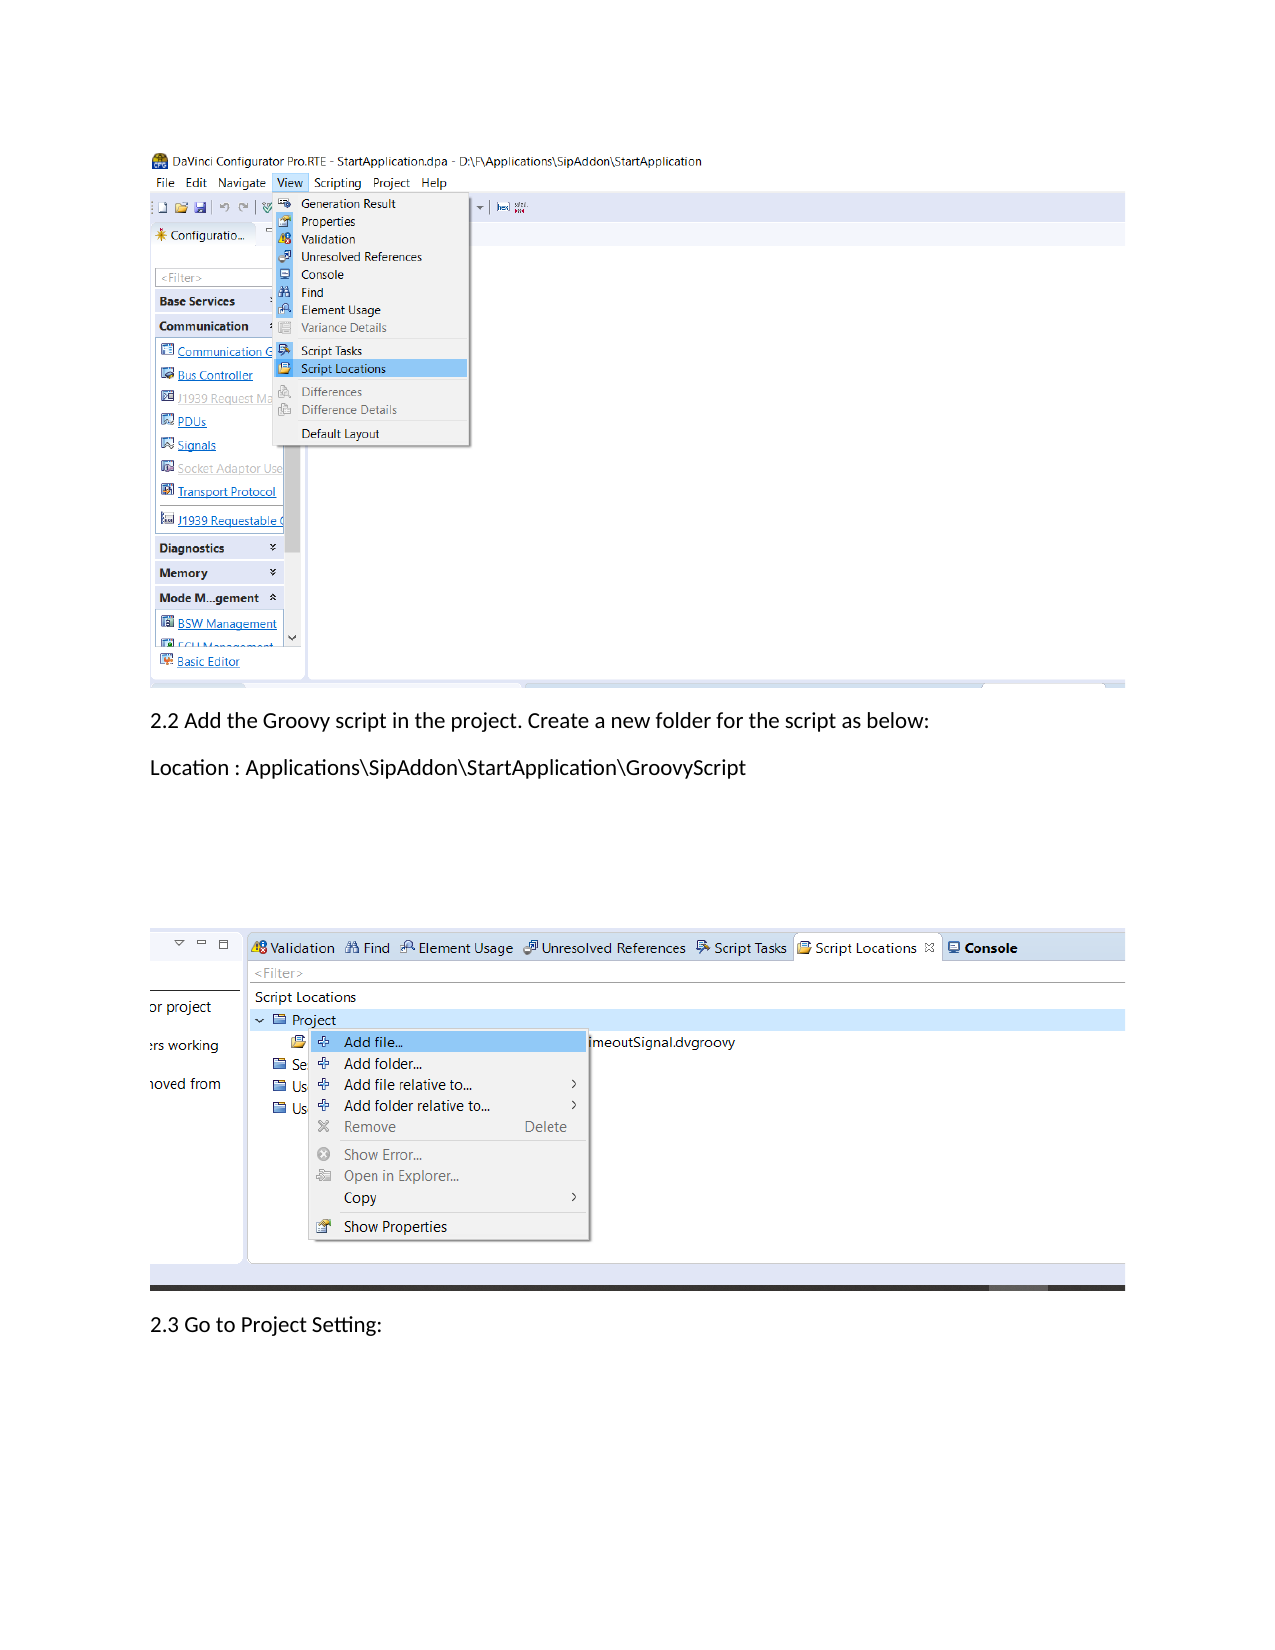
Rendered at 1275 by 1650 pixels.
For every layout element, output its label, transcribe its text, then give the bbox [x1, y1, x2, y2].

picture [150, 150, 1125, 688]
picture [150, 800, 1125, 1291]
text 2.3 Go to Project Setting: [150, 1310, 1125, 1338]
text Location : Applications\SipAddon\StartApplication\GroovyScript [150, 753, 1125, 781]
text 2.2 Add the Groovy script in the project. Create a new folder for the script as below: [150, 706, 1125, 734]
